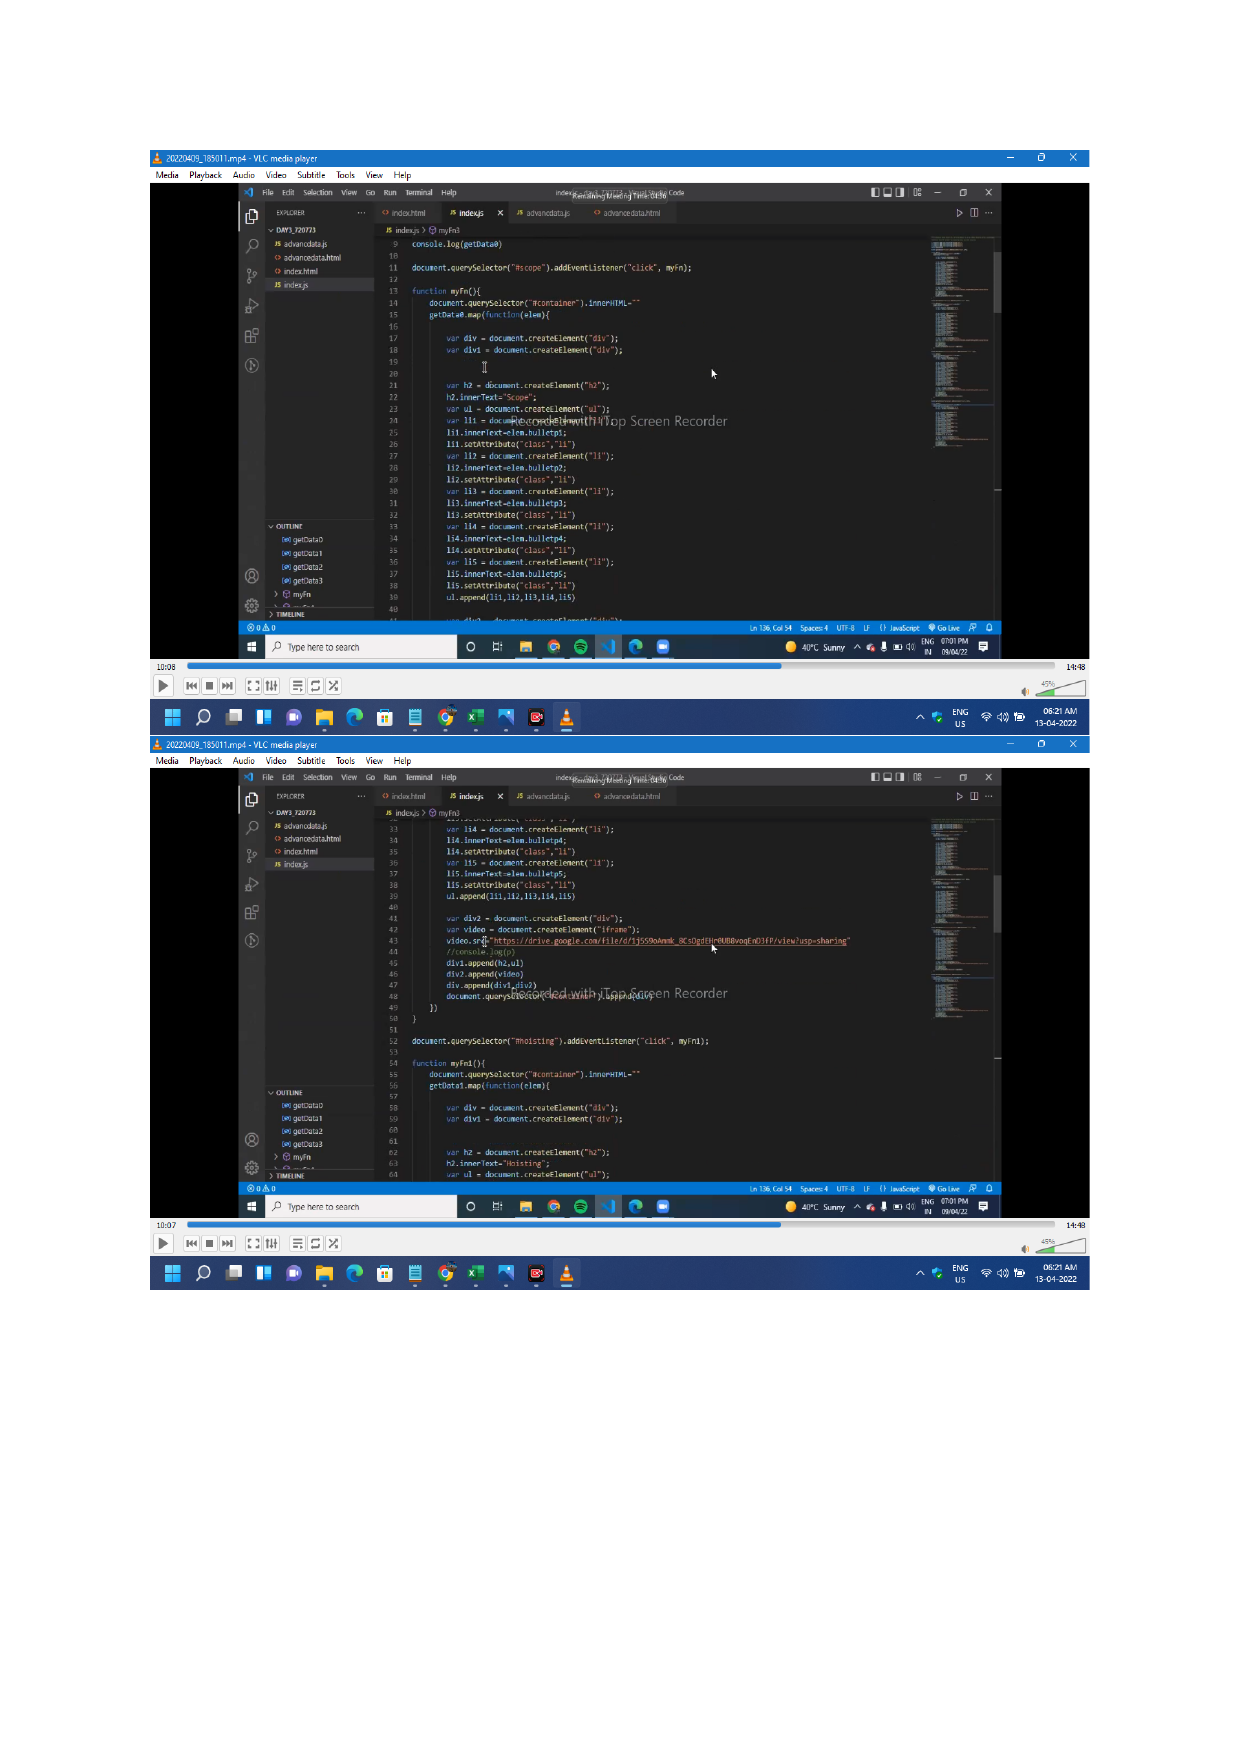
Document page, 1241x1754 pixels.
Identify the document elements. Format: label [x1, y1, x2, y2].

picture [150, 736, 1090, 1290]
picture [150, 150, 1090, 735]
